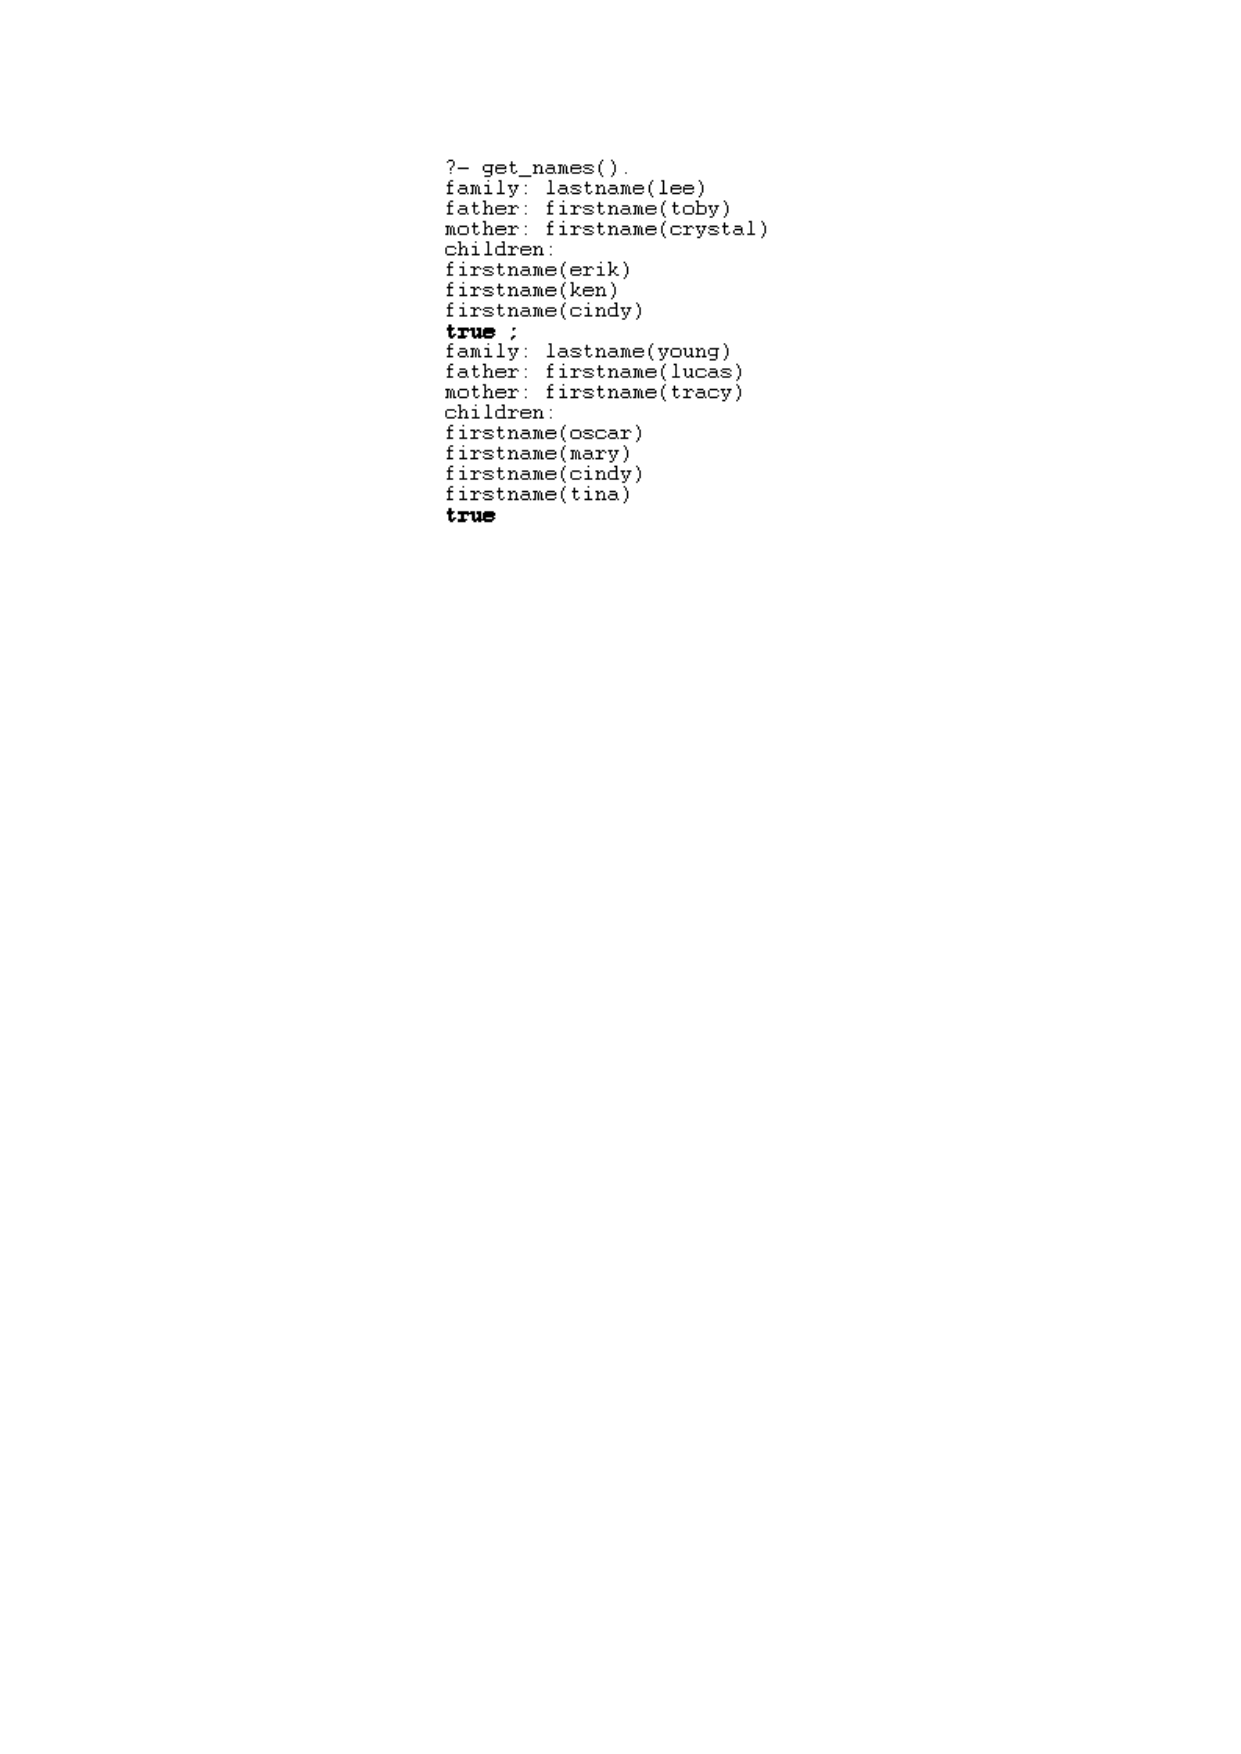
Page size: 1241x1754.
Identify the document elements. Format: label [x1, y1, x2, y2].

picture [444, 150, 796, 524]
